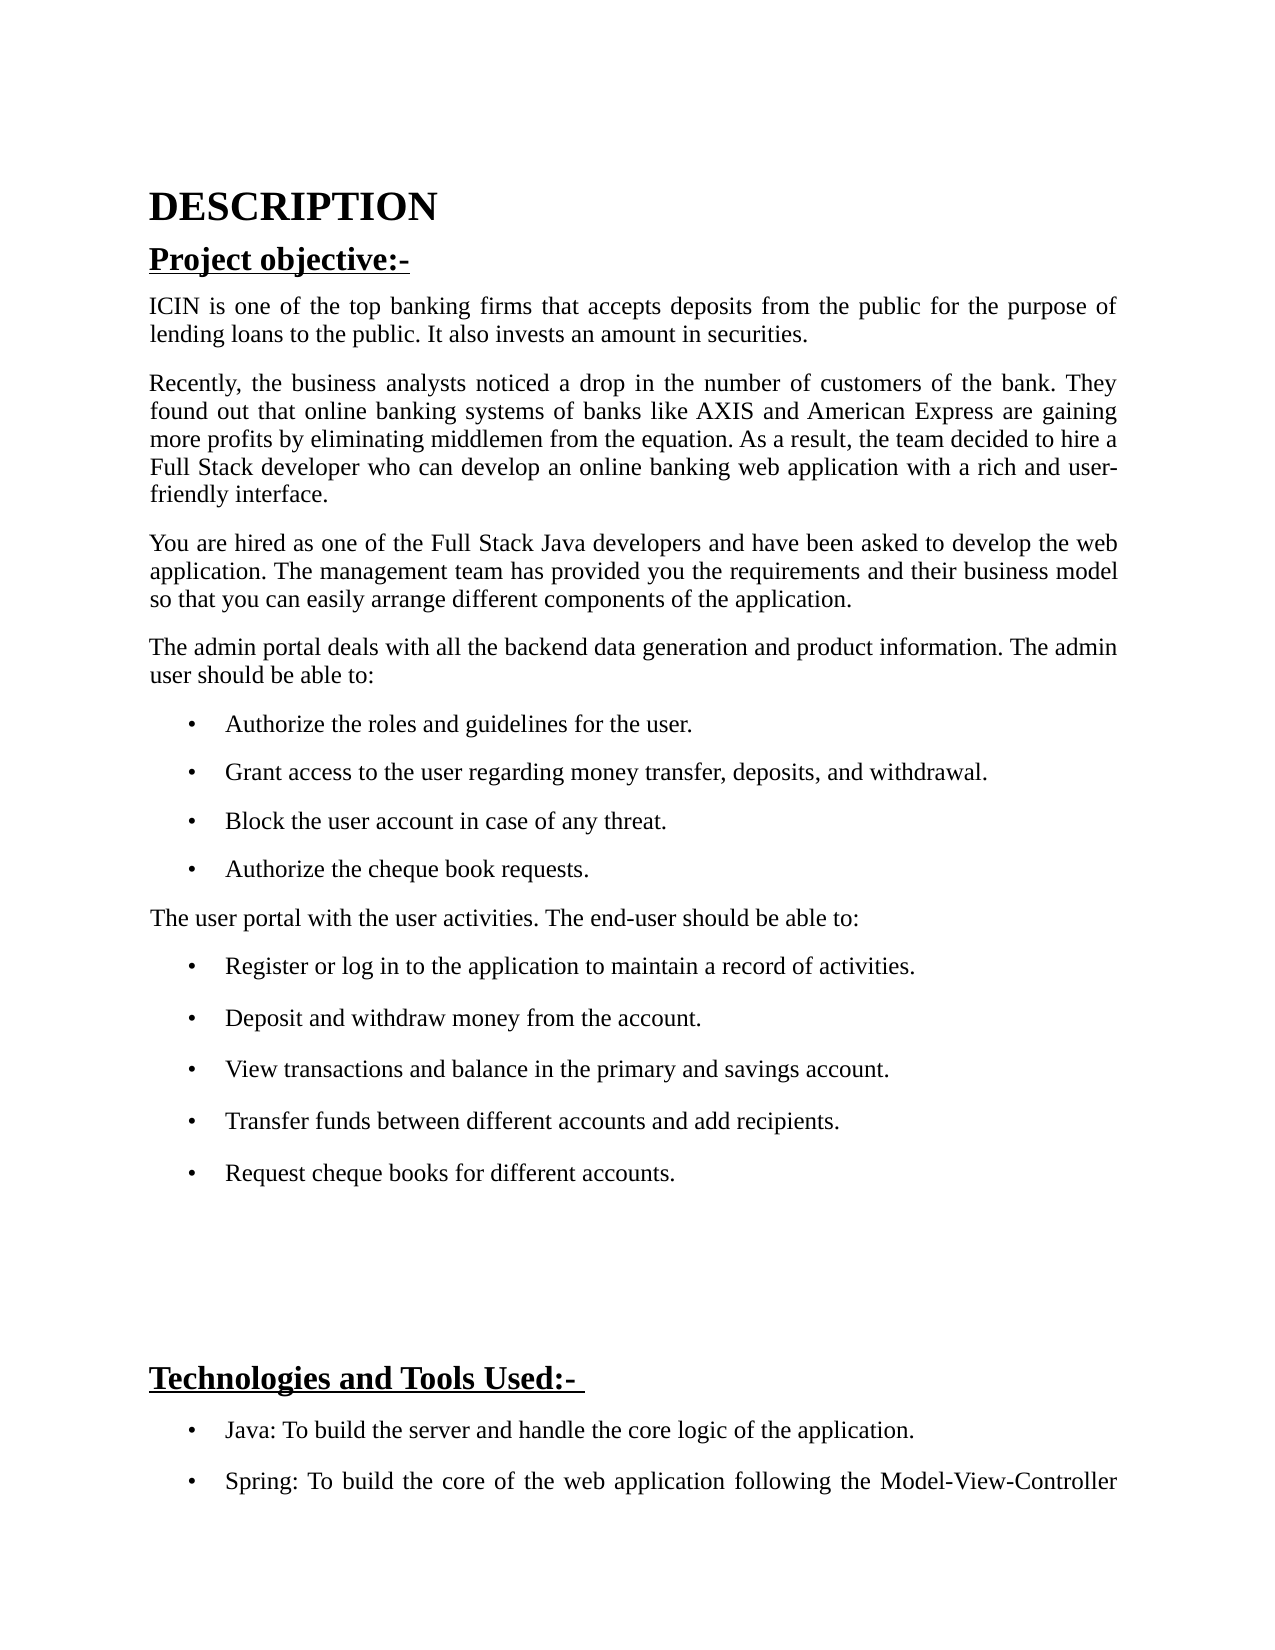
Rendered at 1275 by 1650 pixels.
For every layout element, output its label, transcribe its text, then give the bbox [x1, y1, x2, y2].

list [187, 1467, 1119, 1495]
list Block the user account in case of any threat. [187, 807, 1119, 835]
list Register or log in to the application to maintain a record of activities. [187, 953, 1125, 979]
text The user portal with the user activities. The end-user should be able to: [150, 904, 1119, 932]
list Transfer funds between different accounts and add recipients. [187, 1108, 1125, 1135]
list Authorize the cheque book requests. [187, 856, 1119, 883]
text Technologies and Tools Used:- [148, 1368, 1125, 1394]
text Recently, the business analysts noticed a drop in the number of customers of the bank. They found out that online banking systems of banks like AXIS and American Express are gaining more profits by eliminating middlemen from the equation. As a result, the team decided to hire a Full Stack developer who can develop an online banking web application with a rich and user-friendly interface. [148, 369, 1119, 508]
text You are hired as one of the Full Stack Java developers and have been asked to develop the web application. The management team has provided you the requirements and their business model so that you can easily arrange different components of the application. [148, 529, 1119, 613]
list Request cheque books for different accounts. [187, 1160, 1125, 1187]
list Grant access to the user regarding money transfer, deposits, and withdrawal. [187, 758, 1119, 786]
text ICIN is one of the top banking firms that accepts deposits from the public for the purpose of lending loans to the public. It also invests an amount in securities. [148, 292, 1119, 348]
text DESCRIPTION [148, 198, 1125, 225]
list Authorize the roles and guidelines for the user. [187, 710, 1119, 738]
list Deposit and withdraw money from the account. [187, 1004, 1125, 1031]
text Project objective:- [148, 248, 1125, 276]
list View transactions and balance in the primary and savings account. [187, 1056, 1125, 1083]
list Java: To build the server and handle the core logic of the application. [187, 1417, 1125, 1444]
text The admin portal deals with all the backend data generation and product information. The admin user should be able to: [148, 633, 1119, 689]
